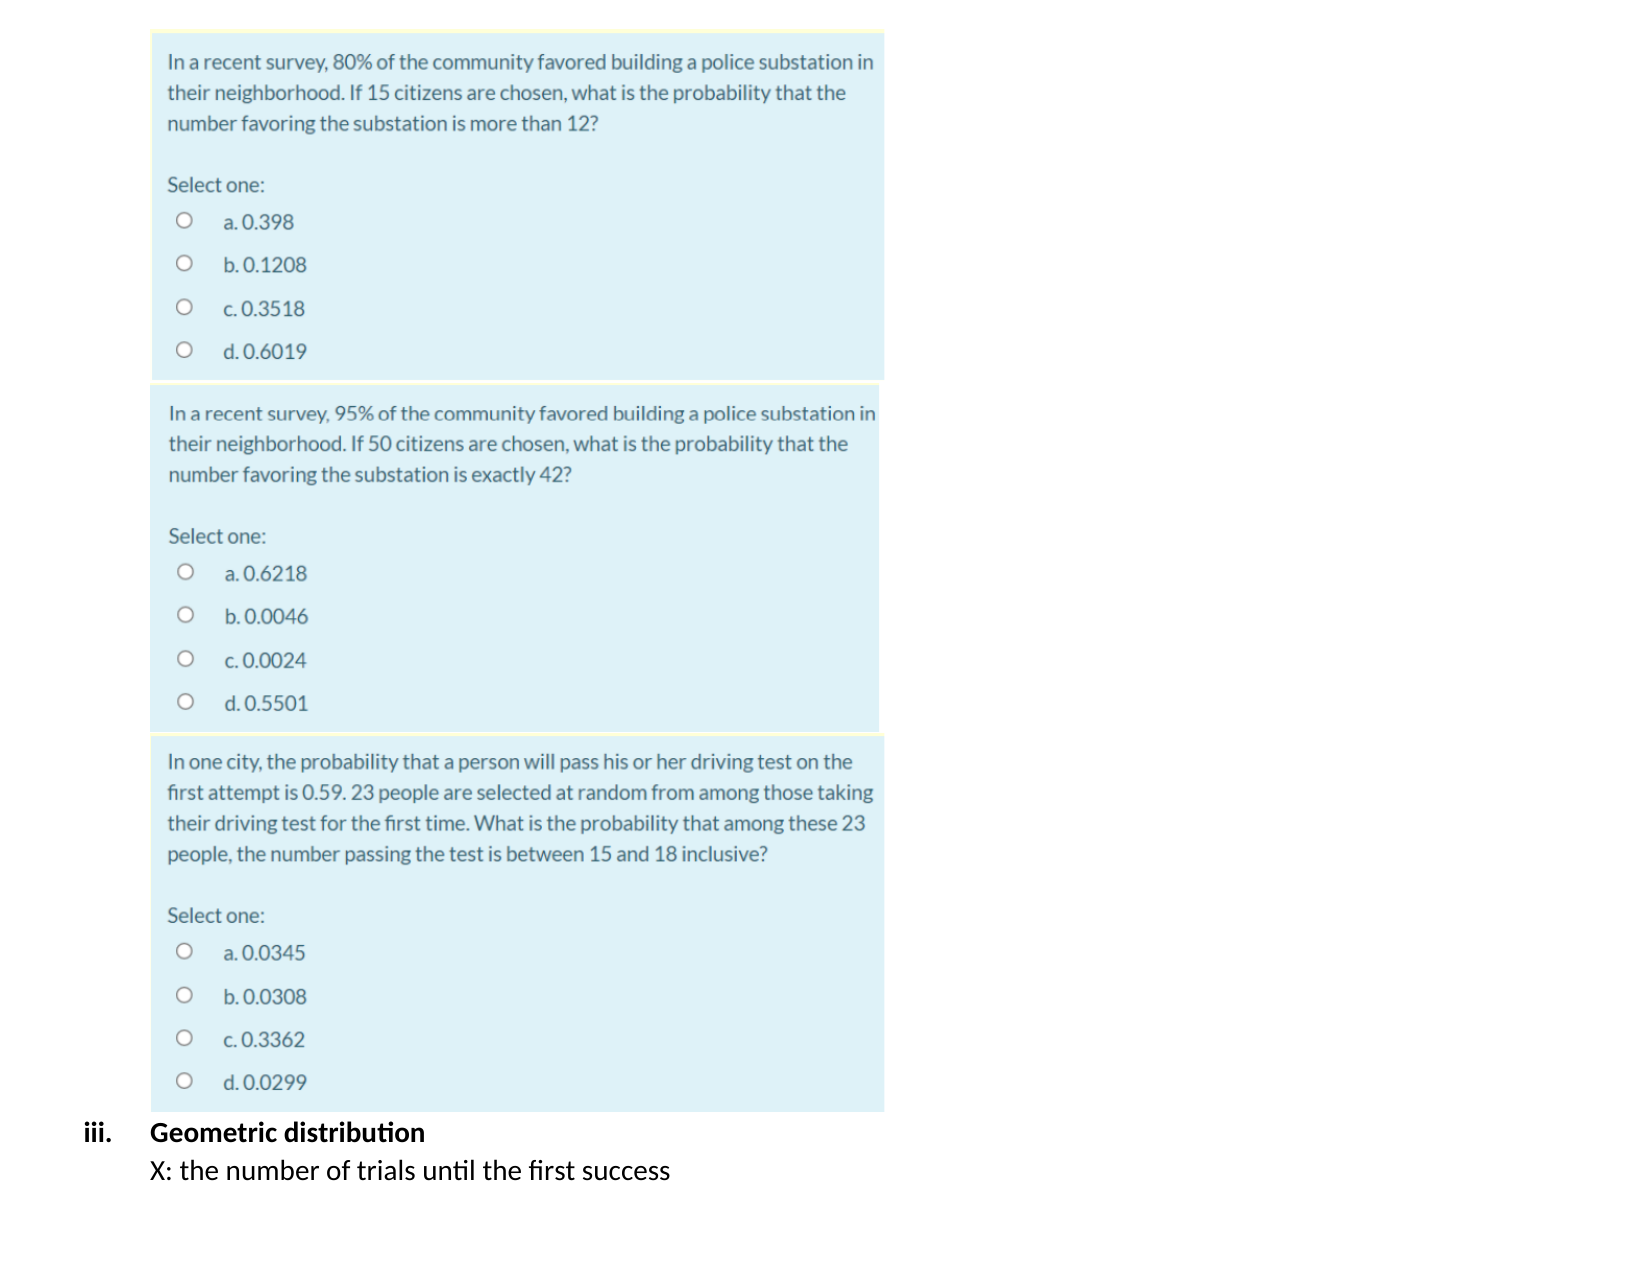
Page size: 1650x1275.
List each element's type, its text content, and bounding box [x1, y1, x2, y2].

list Geometric distribution [112, 1114, 1620, 1149]
picture [150, 29, 885, 381]
picture [150, 733, 885, 1112]
picture [150, 383, 880, 732]
text X: the number of trials until the first success [75, 1152, 1620, 1188]
